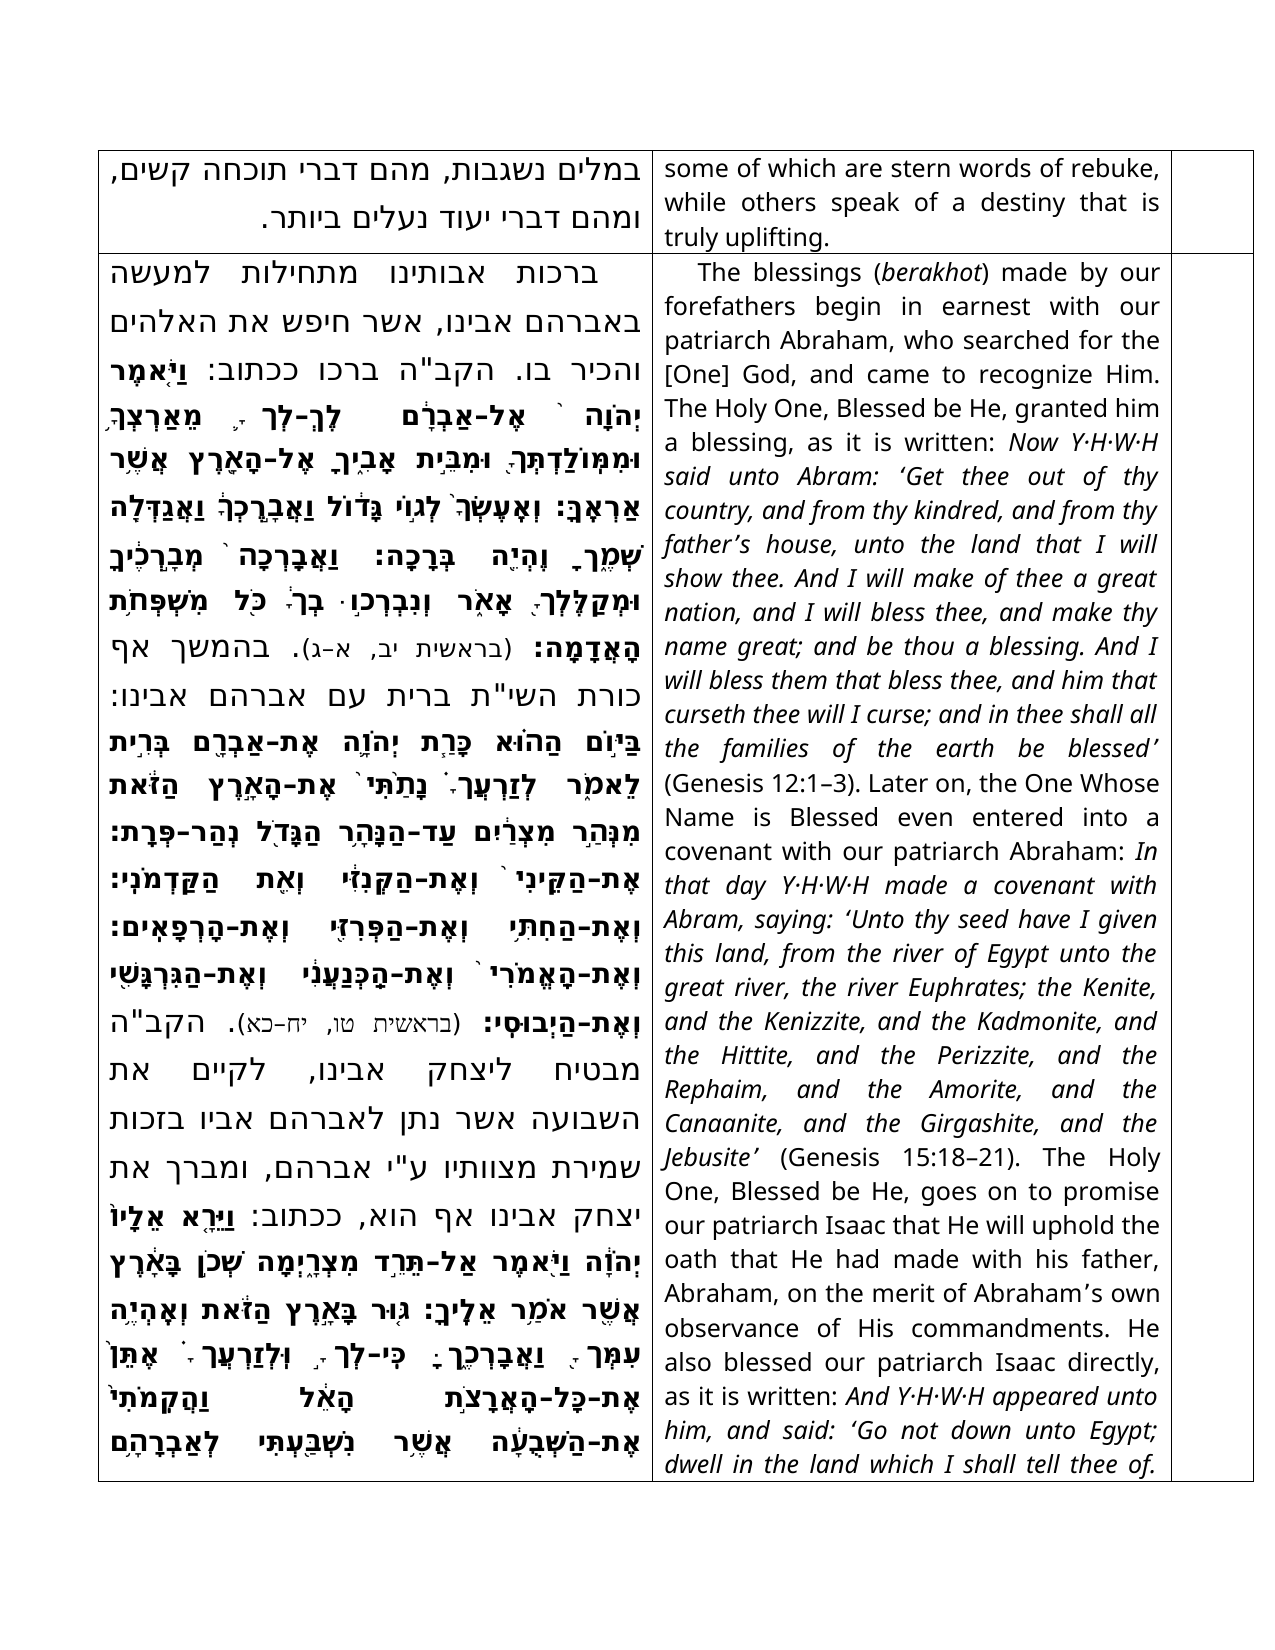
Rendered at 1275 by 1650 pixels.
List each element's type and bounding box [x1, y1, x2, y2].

table_cell [99, 254, 652, 1481]
table_cell [653, 151, 1171, 253]
table_cell [99, 151, 652, 253]
table_cell [653, 254, 1171, 1481]
table_cell [1172, 254, 1253, 1481]
table_cell [1172, 151, 1253, 253]
